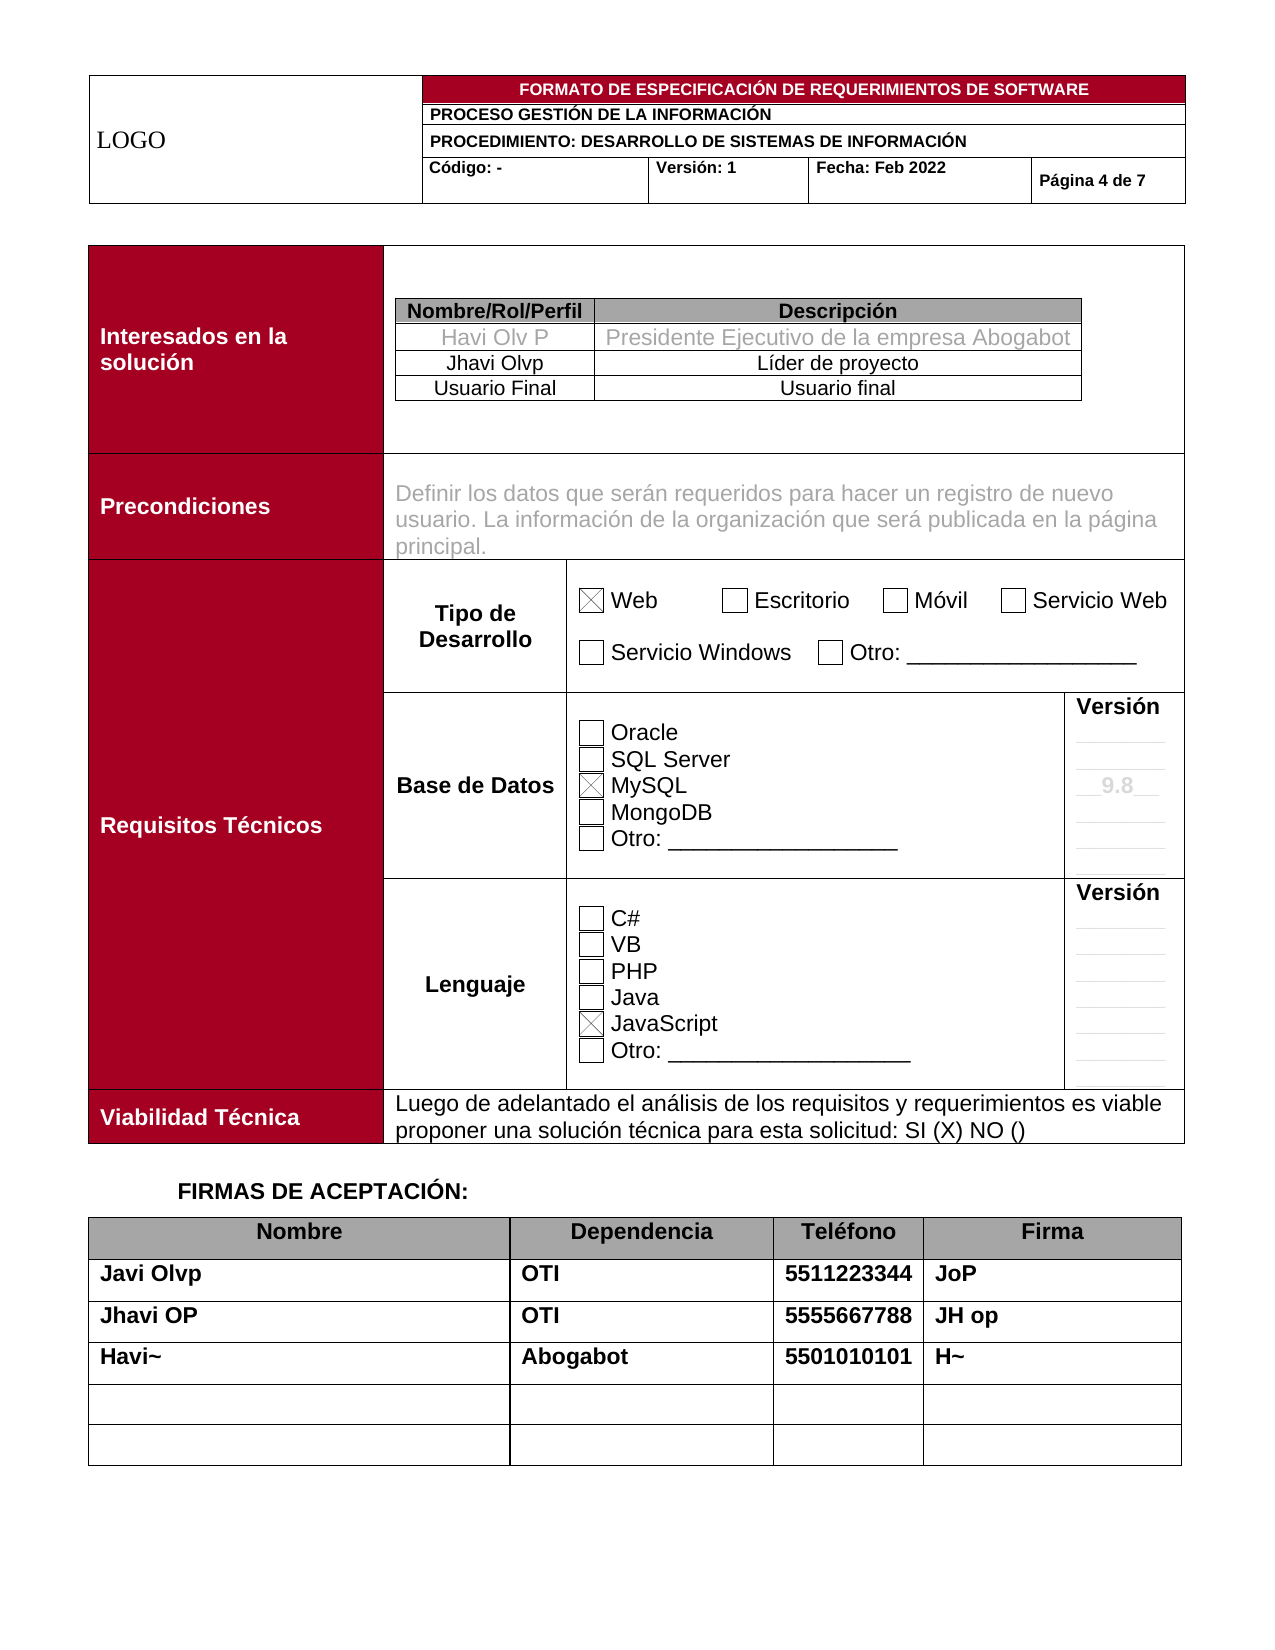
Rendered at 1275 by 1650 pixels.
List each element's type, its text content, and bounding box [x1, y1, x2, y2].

table_cell Jhavi OP [89, 1302, 509, 1342]
table_cell H~ [924, 1343, 1181, 1384]
table_cell [511, 1385, 773, 1424]
table_cell Havi~ [89, 1343, 509, 1384]
table_cell Viabilidad Técnica [89, 1090, 383, 1143]
table_cell Definir los datos que serán requeridos para hacer un registro de nuevo usuario. La información de la organización que será publicada en la página principal. [384, 454, 1184, 559]
table_cell OTI [511, 1260, 773, 1301]
table_cell [924, 1425, 1181, 1465]
table_cell Versión _______ _______ __9.8__ _______ _______ _______ [1065, 693, 1184, 877]
text FIRMAS DE ACEPTACIÓN: [177, 1178, 1098, 1204]
table_header Dependencia [511, 1218, 773, 1259]
table_header Teléfono [774, 1218, 923, 1259]
table_cell 5501010101 [774, 1343, 923, 1384]
table_cell [511, 1425, 773, 1465]
table_header Nombre [89, 1218, 509, 1259]
table_cell Versión _______ _______ _______ _______ _______ _______ _______ [1065, 879, 1184, 1089]
table_cell Oracle SQL Server MySQL MongoDB Otro: __________________ [567, 693, 1064, 877]
table_cell [89, 1385, 509, 1424]
table_header Firma [924, 1218, 1181, 1259]
table_cell [924, 1385, 1181, 1424]
table_cell Precondiciones [89, 454, 383, 559]
table_cell C# VB PHP Java JavaScript Otro: ___________________ [567, 879, 1064, 1089]
table_cell JH op [924, 1302, 1181, 1342]
table_cell Tipo de Desarrollo [384, 560, 566, 692]
table_cell Requisitos Técnicos [89, 560, 383, 1089]
table_cell Luego de adelantado el análisis de los requisitos y requerimientos es viable proponer una solución técnica para esta solicitud: SI (X) NO () [384, 1090, 1184, 1143]
table_cell Base de Datos [384, 693, 566, 877]
table_cell Web Escritorio Móvil Servicio Web Servicio Windows Otro: __________________ [567, 560, 1184, 692]
table_cell Interesados en la solución [89, 246, 383, 453]
table_cell 5511223344 [774, 1260, 923, 1301]
table_cell Abogabot [511, 1343, 773, 1384]
table_cell [384, 246, 1184, 453]
table_cell [89, 1425, 509, 1465]
table_cell 5555667788 [774, 1302, 923, 1342]
table_cell Lenguaje [384, 879, 566, 1089]
table_cell [774, 1425, 923, 1465]
table_cell [774, 1385, 923, 1424]
table_cell JoP [924, 1260, 1181, 1301]
table_cell OTI [511, 1302, 773, 1342]
table_cell Javi Olvp [89, 1260, 509, 1301]
